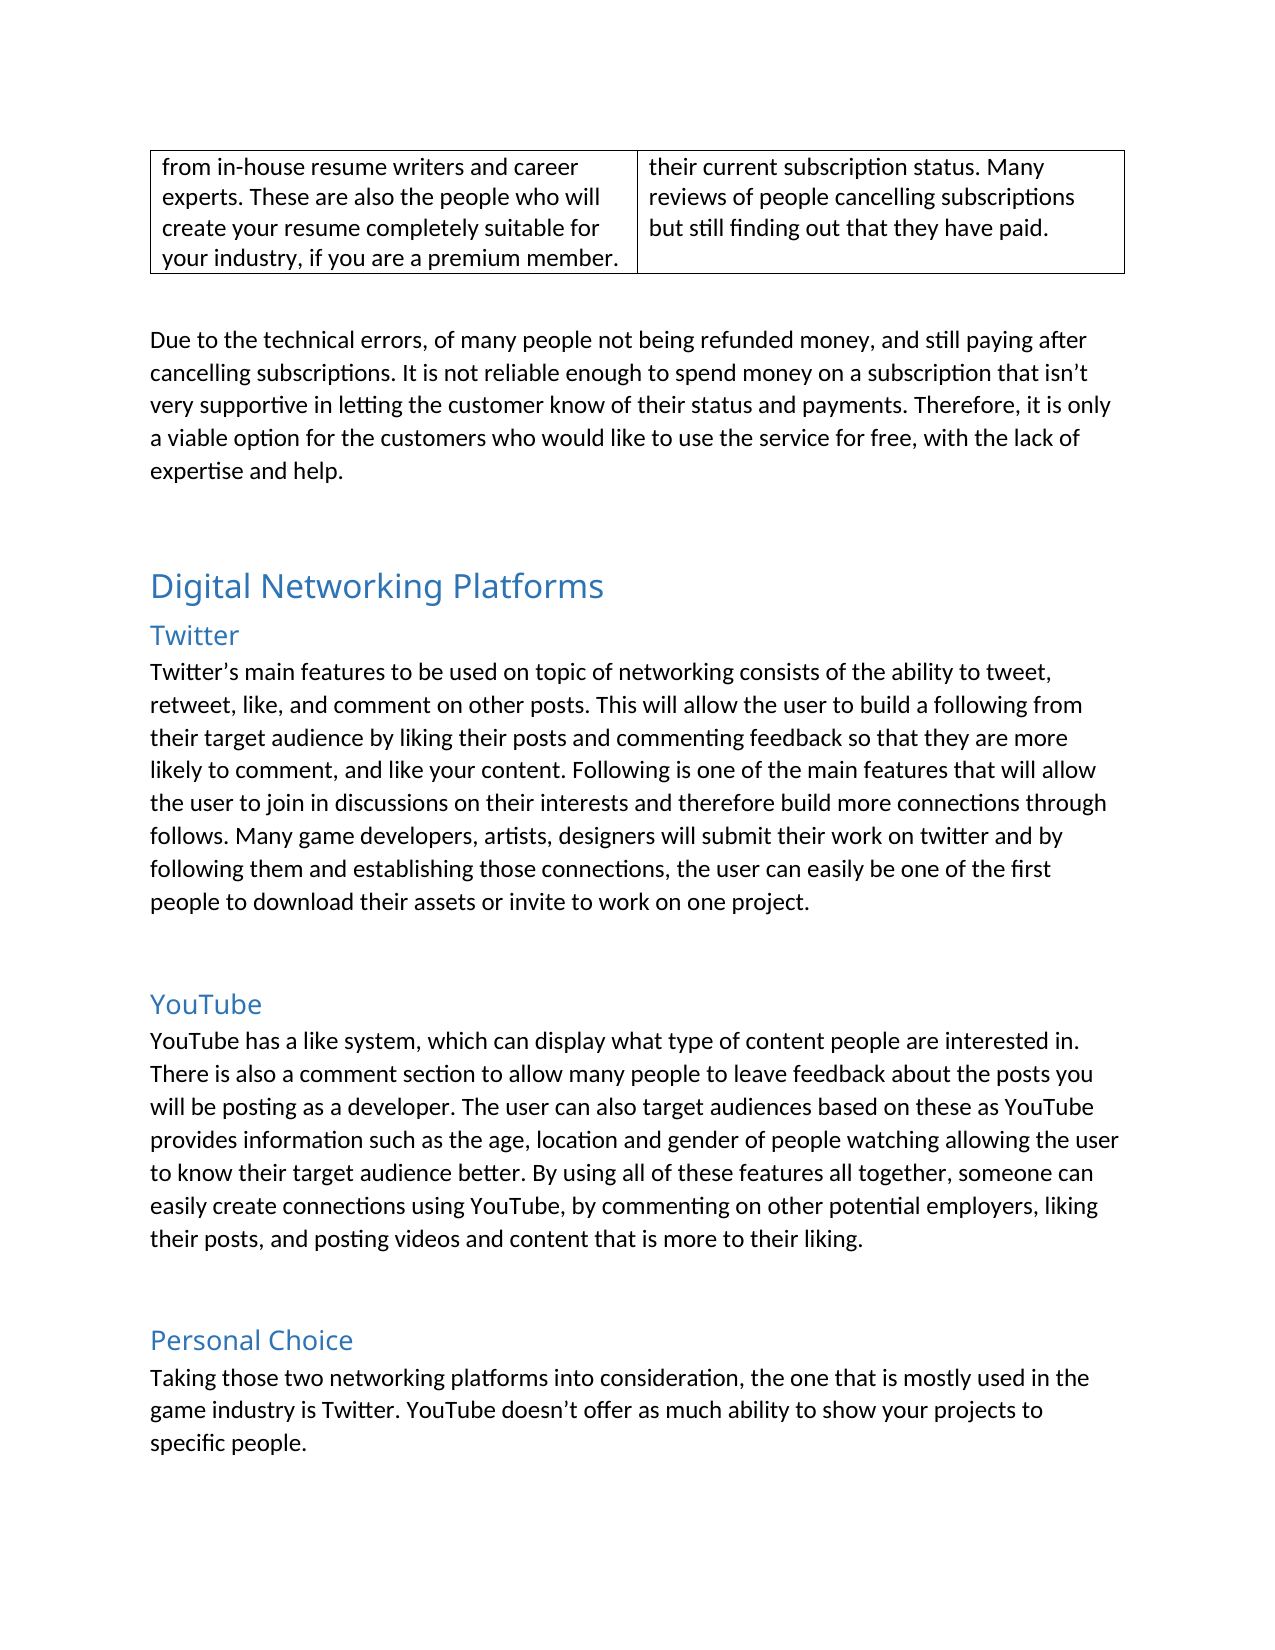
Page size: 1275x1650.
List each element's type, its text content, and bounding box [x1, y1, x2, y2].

subtitle Personal Choice [150, 1322, 1125, 1359]
text Due to the technical errors, of many people not being refunded money, and still paying after cancelling subscriptions. It is not reliable enough to spend money on a subscription that isn’t very supportive in letting the customer know of their status and payments. Therefore, it is only a viable option for the customers who would like to use the service for free, with the lack of expertise and help. [150, 324, 1125, 486]
text YouTube has a like system, which can display what type of content people are interested in. There is also a comment section to allow many people to leave feedback about the posts you will be posting as a developer. The user can also target audiences based on these as YouTube provides information such as the age, location and gender of people watching allowing the user to know their target audience better. By using all of these features all together, someone can easily create connections using YouTube, by commenting on other potential employers, liking their posts, and posting videos and content that is more to their liking. [150, 1025, 1125, 1253]
text Taking those two networking platforms into consideration, the one that is mostly used in the game industry is Twitter. YouTube doesn’t offer as much ability to show your projects to specific people. [150, 1362, 1125, 1458]
subtitle Digital Networking Platforms [150, 563, 1125, 608]
subtitle Twitter [150, 616, 1125, 653]
subtitle YouTube [150, 985, 1125, 1022]
text Twitter’s main features to be used on topic of networking consists of the ability to tweet, retweet, like, and comment on other posts. This will allow the user to build a following from their target audience by liking their posts and commenting feedback so that they are more likely to comment, and like your content. Following is one of the main features that will allow the user to join in discussions on their interests and therefore build more connections through follows. Many game developers, artists, designers will submit their work on twitter and by following them and establishing those connections, the user can easily be one of the first people to download their assets or invite to work on one project. [150, 656, 1125, 917]
